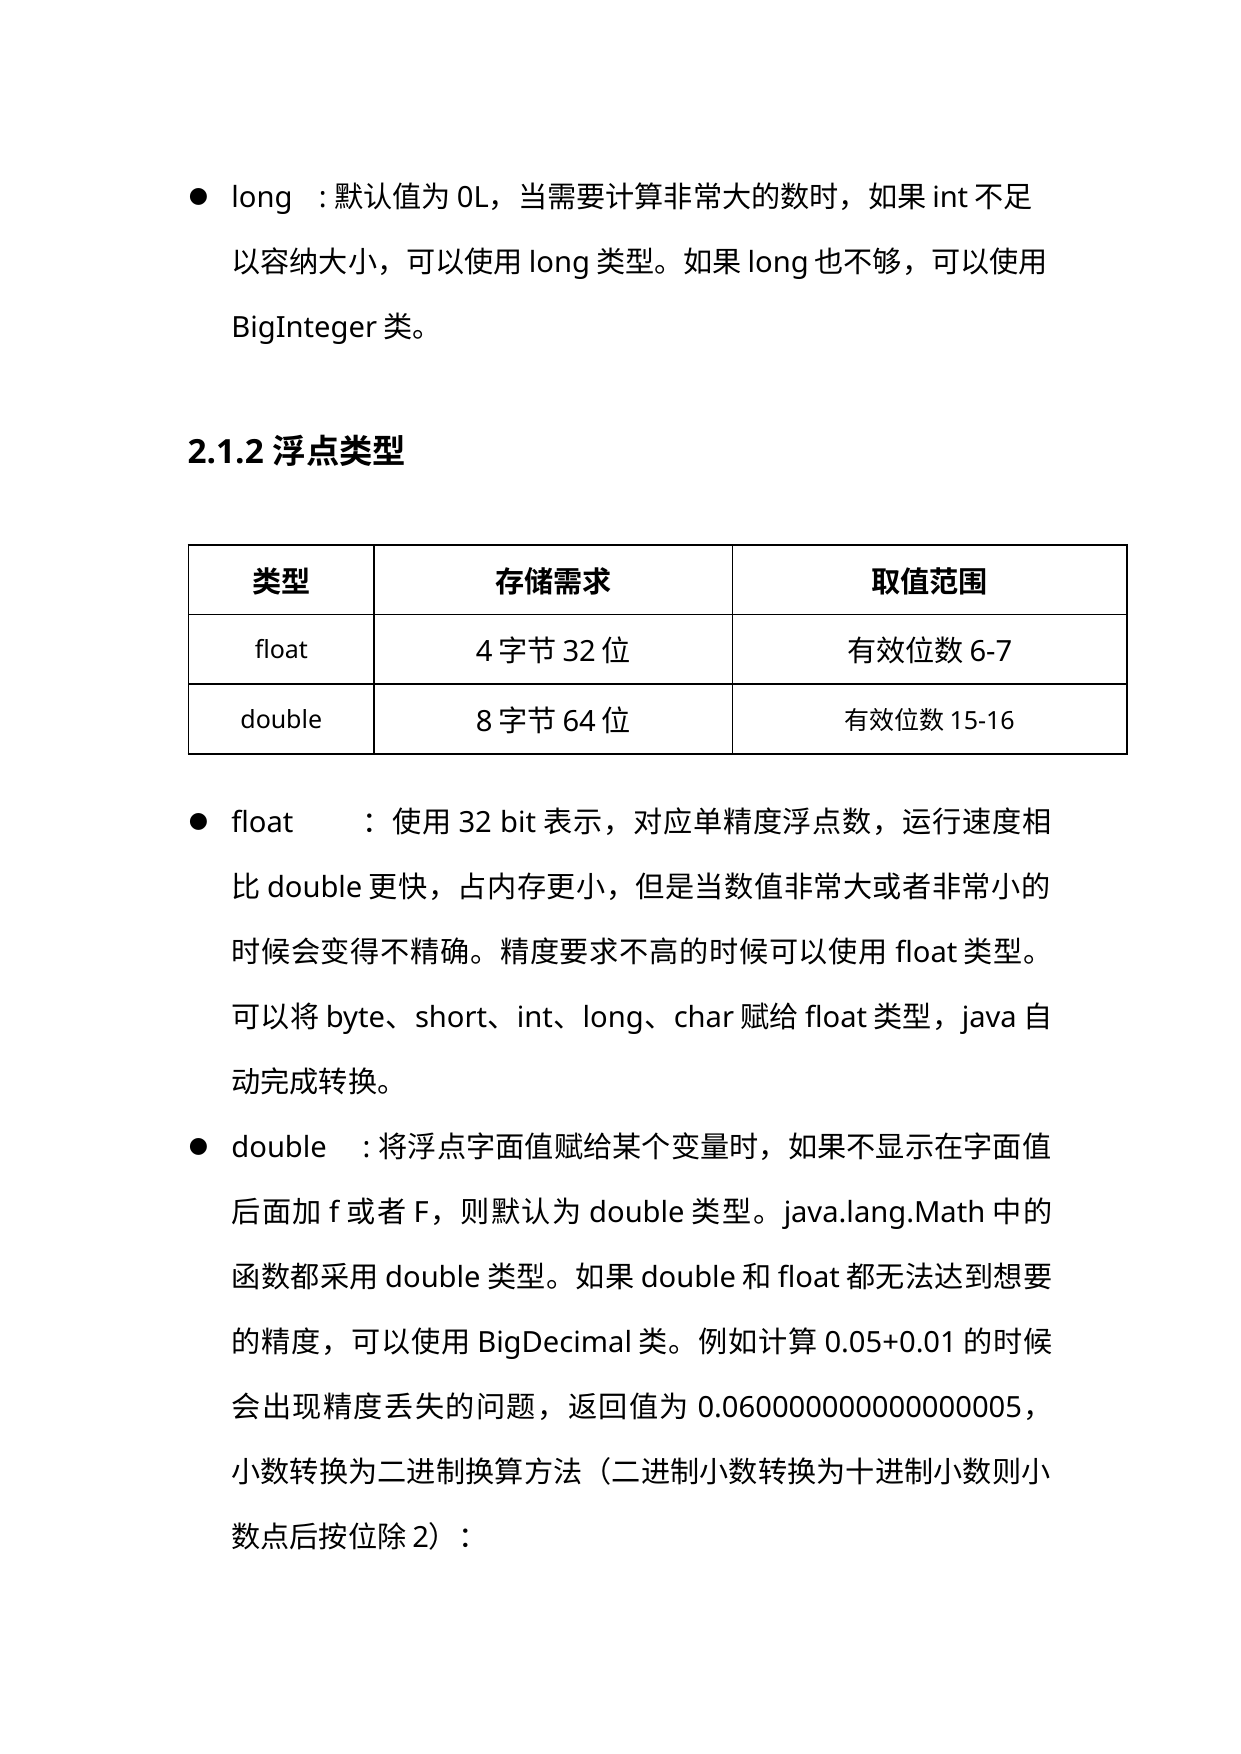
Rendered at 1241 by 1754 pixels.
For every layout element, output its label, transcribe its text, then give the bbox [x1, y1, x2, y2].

table_header 类型 [189, 546, 373, 614]
list double : 将浮点字面值赋给某个变量时，如果不显示在字面值后面加f或者F，则默认为double类型。java.lang.Math中的函数都采用double类型。如果double和float都无法达到想要的精度，可以使用BigDecimal类。例如计算0.05+0.01的时候会出现精度丢失的问题，返回值为0.060000000000000005，小数转换为二进制换算方法（二进制小数转换为十进制小数则小数点后按位除2）： [187, 1112, 1053, 1567]
table_cell 4字节32位 [375, 615, 732, 683]
table_cell float [189, 615, 373, 683]
list long : 默认值为0L，当需要计算非常大的数时，如果int不足以容纳大小，可以使用long类型。如果long也不够，可以使用BigInteger类。 [187, 162, 1053, 389]
table_header 取值范围 [733, 546, 1126, 614]
table_header 存储需求 [375, 546, 732, 614]
table_cell 有效位数15-16 [733, 685, 1126, 753]
subtitle 2.1.2 浮点类型 [187, 417, 1053, 482]
table_cell 有效位数6-7 [733, 615, 1126, 683]
list float ：使用32 bit表示，对应单精度浮点数，运行速度相比double更快，占内存更小，但是当数值非常大或者非常小的时候会变得不精确。精度要求不高的时候可以使用float类型。可以将byte、short、int、long、char赋给float类型，java自动完成转换。 [187, 787, 1053, 1112]
table_cell 8字节64位 [375, 685, 732, 753]
table_cell double [189, 685, 373, 753]
